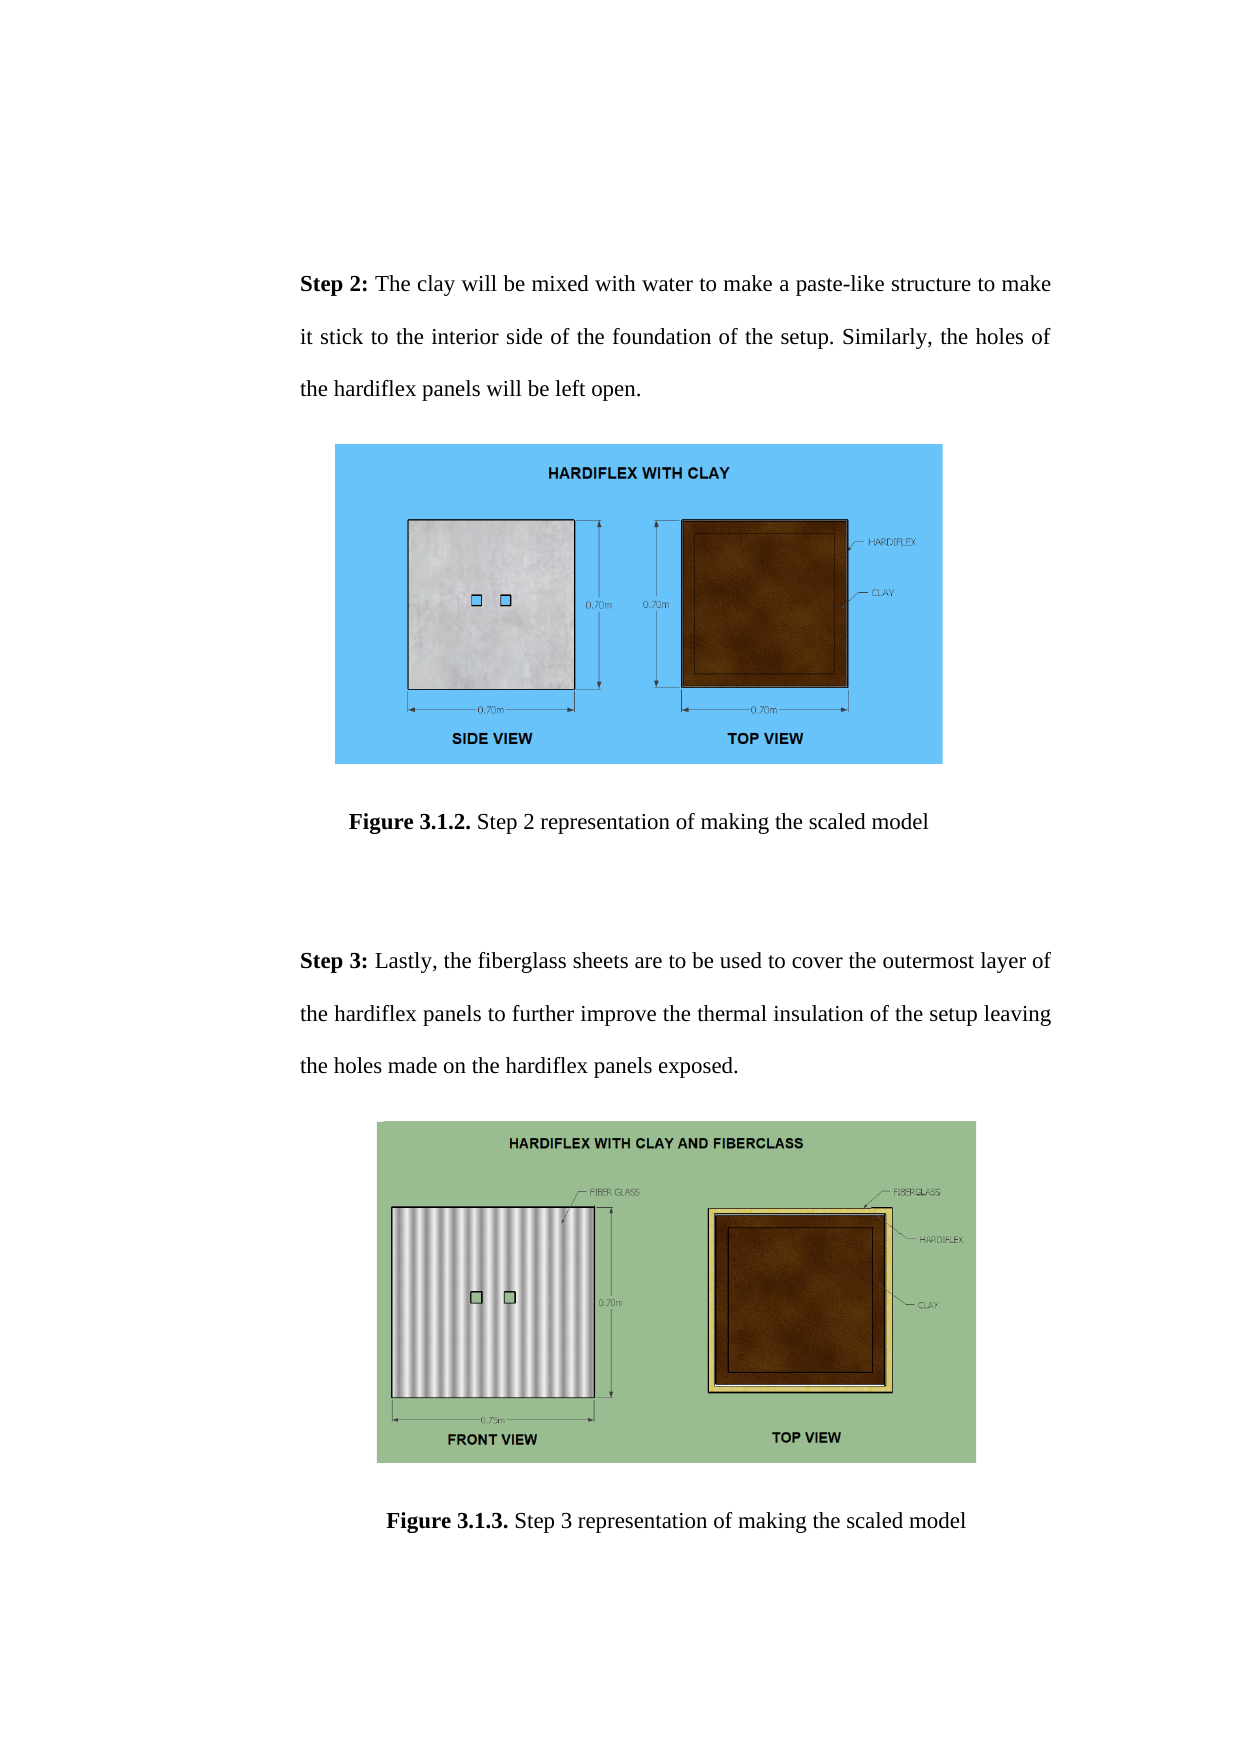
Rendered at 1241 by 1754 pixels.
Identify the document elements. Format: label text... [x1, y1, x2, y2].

text Figure 3.1.3. Step 3 representation of making the scaled model [300, 1507, 1053, 1533]
picture [335, 444, 943, 764]
text Figure 3.1.2. Step 2 representation of making the scaled model [225, 808, 1053, 834]
picture [376, 1121, 977, 1463]
text Step 3: Lastly, the fiberglass sheets are to be used to cover the outermost layer of the hardiflex panels to further improve the thermal insulation of the setup leaving the holes made on the hardiflex panels exposed. [300, 947, 1053, 1079]
text Step 2: The clay will be mixed with water to make a paste-like structure to make it stick to the interior side of the foundation of the setup. Similarly, the holes of the hardiflex panels will be left open. [300, 270, 1053, 402]
